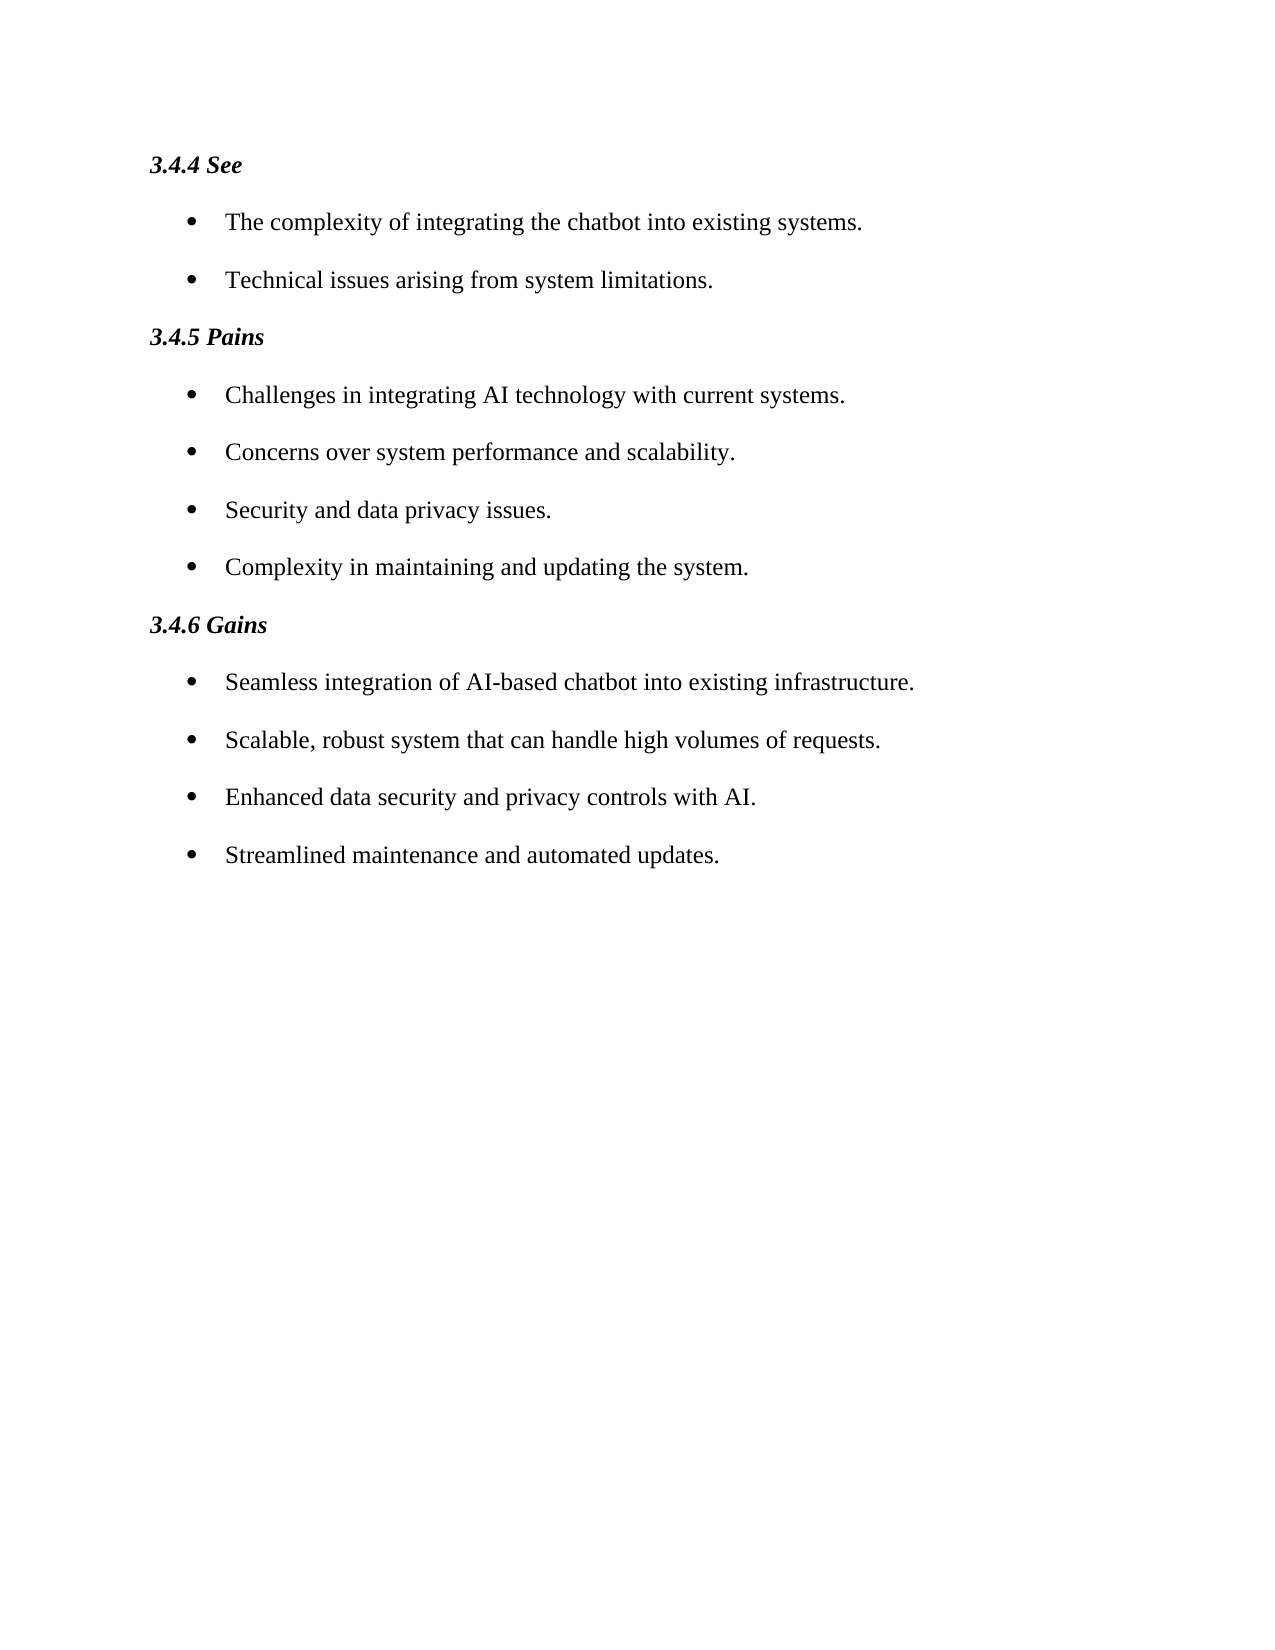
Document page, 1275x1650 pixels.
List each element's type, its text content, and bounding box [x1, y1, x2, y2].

list Seamless integration of AI-based chatbot into existing infrastructure. [187, 667, 1125, 696]
list Enhanced data security and privacy controls with AI. [187, 782, 1125, 811]
list Concerns over system performance and scalability. [187, 437, 1125, 466]
list Technical issues arising from system limitations. [187, 265, 1125, 294]
list Streamlined maintenance and automated updates. [187, 840, 1125, 869]
list Challenges in integrating AI technology with current systems. [187, 380, 1125, 409]
list The complexity of integrating the chatbot into existing systems. [187, 207, 1125, 236]
text 3.4.4 See [150, 150, 1125, 179]
list Security and data privacy issues. [187, 495, 1125, 524]
text 3.4.6 Gains [150, 610, 1125, 639]
list Scalable, robust system that can handle high volumes of requests. [187, 725, 1125, 754]
list Complexity in maintaining and updating the system. [187, 552, 1125, 581]
text 3.4.5 Pains [150, 322, 1125, 351]
